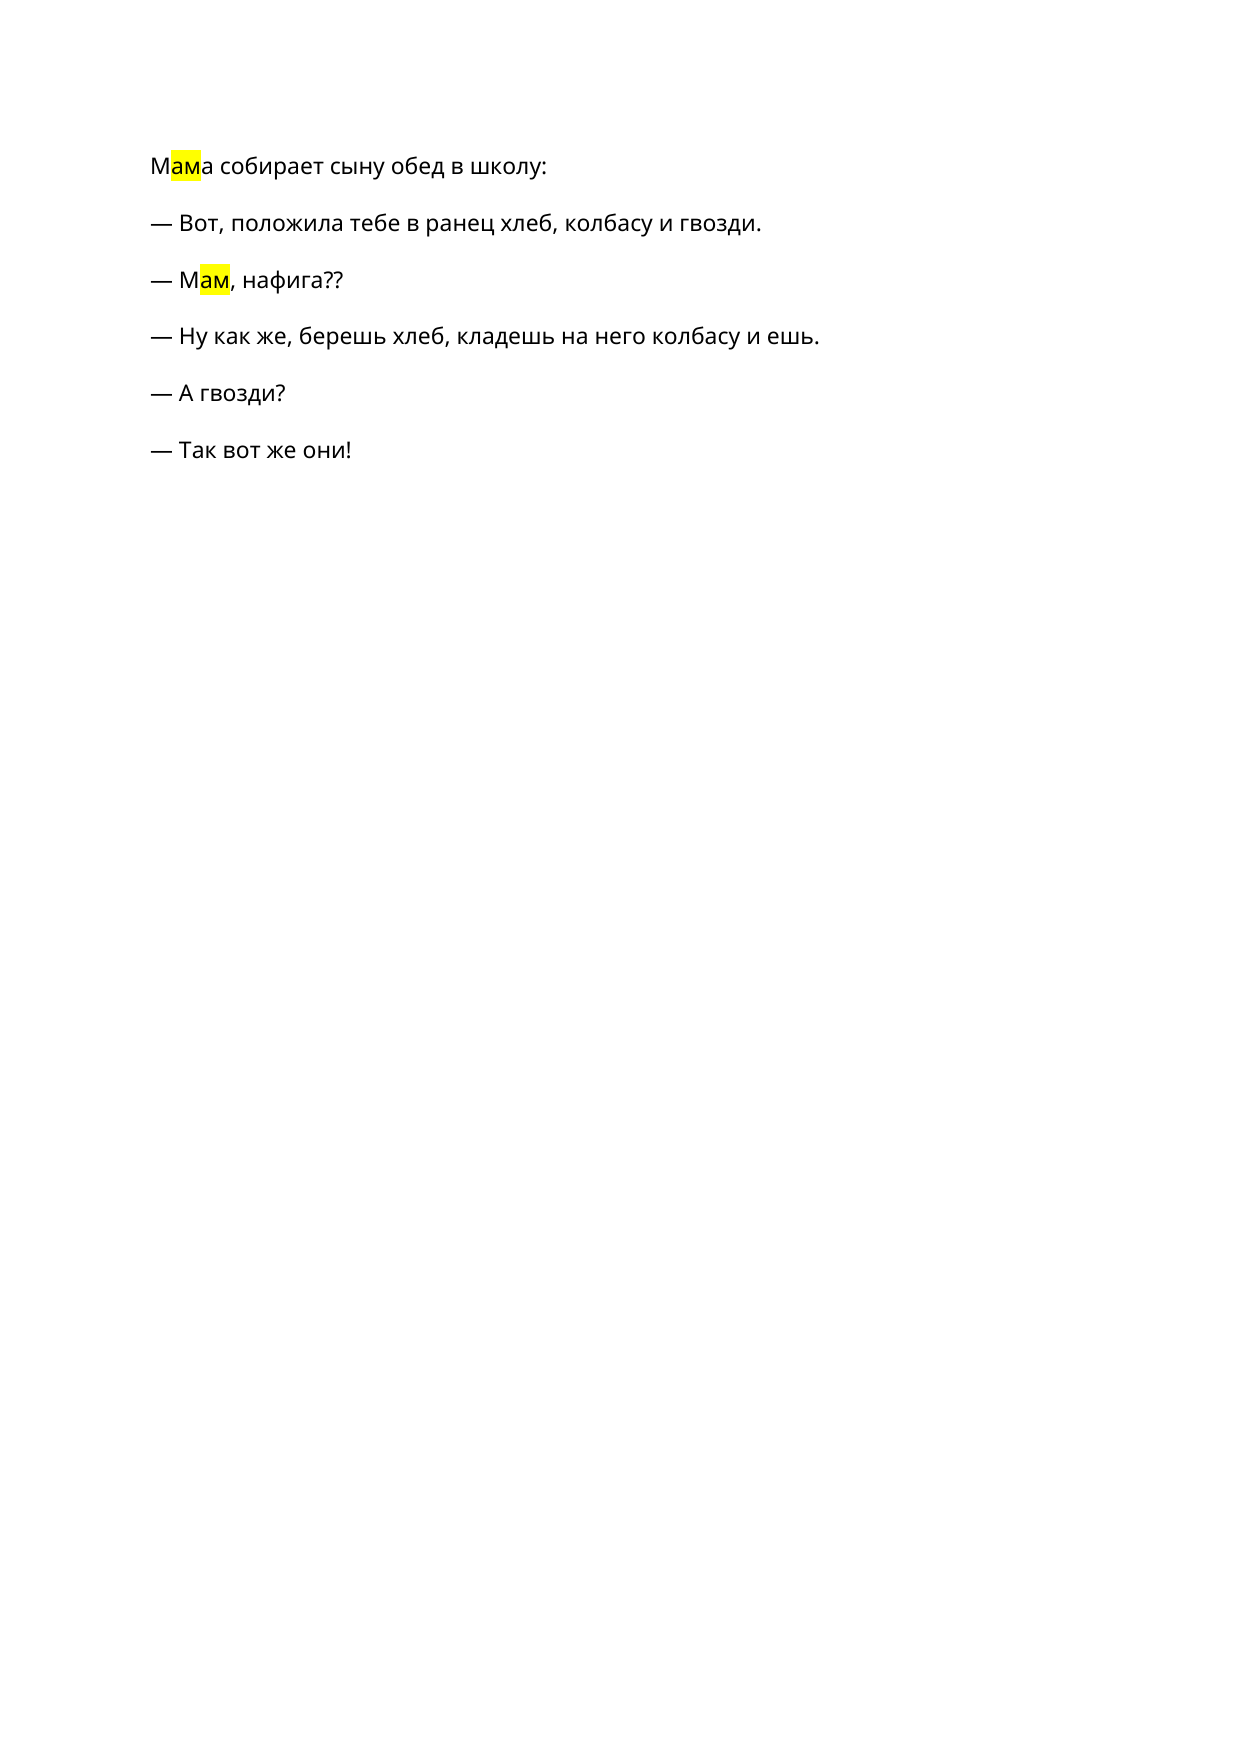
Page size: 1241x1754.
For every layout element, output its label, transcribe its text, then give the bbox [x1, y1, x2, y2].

text — Мам, нафига?? [150, 263, 1090, 295]
text — Вот, положила тебе в ранец хлеб, колбасу и гвозди. [150, 207, 1090, 238]
text — А гвозди? [150, 377, 1090, 408]
text — Так вот же они! [150, 434, 1090, 465]
text — Ну как же, берешь хлеб, кладешь на него колбасу и ешь. [150, 320, 1090, 352]
text Мама собирает сыну обед в школу: [201, 150, 1090, 181]
